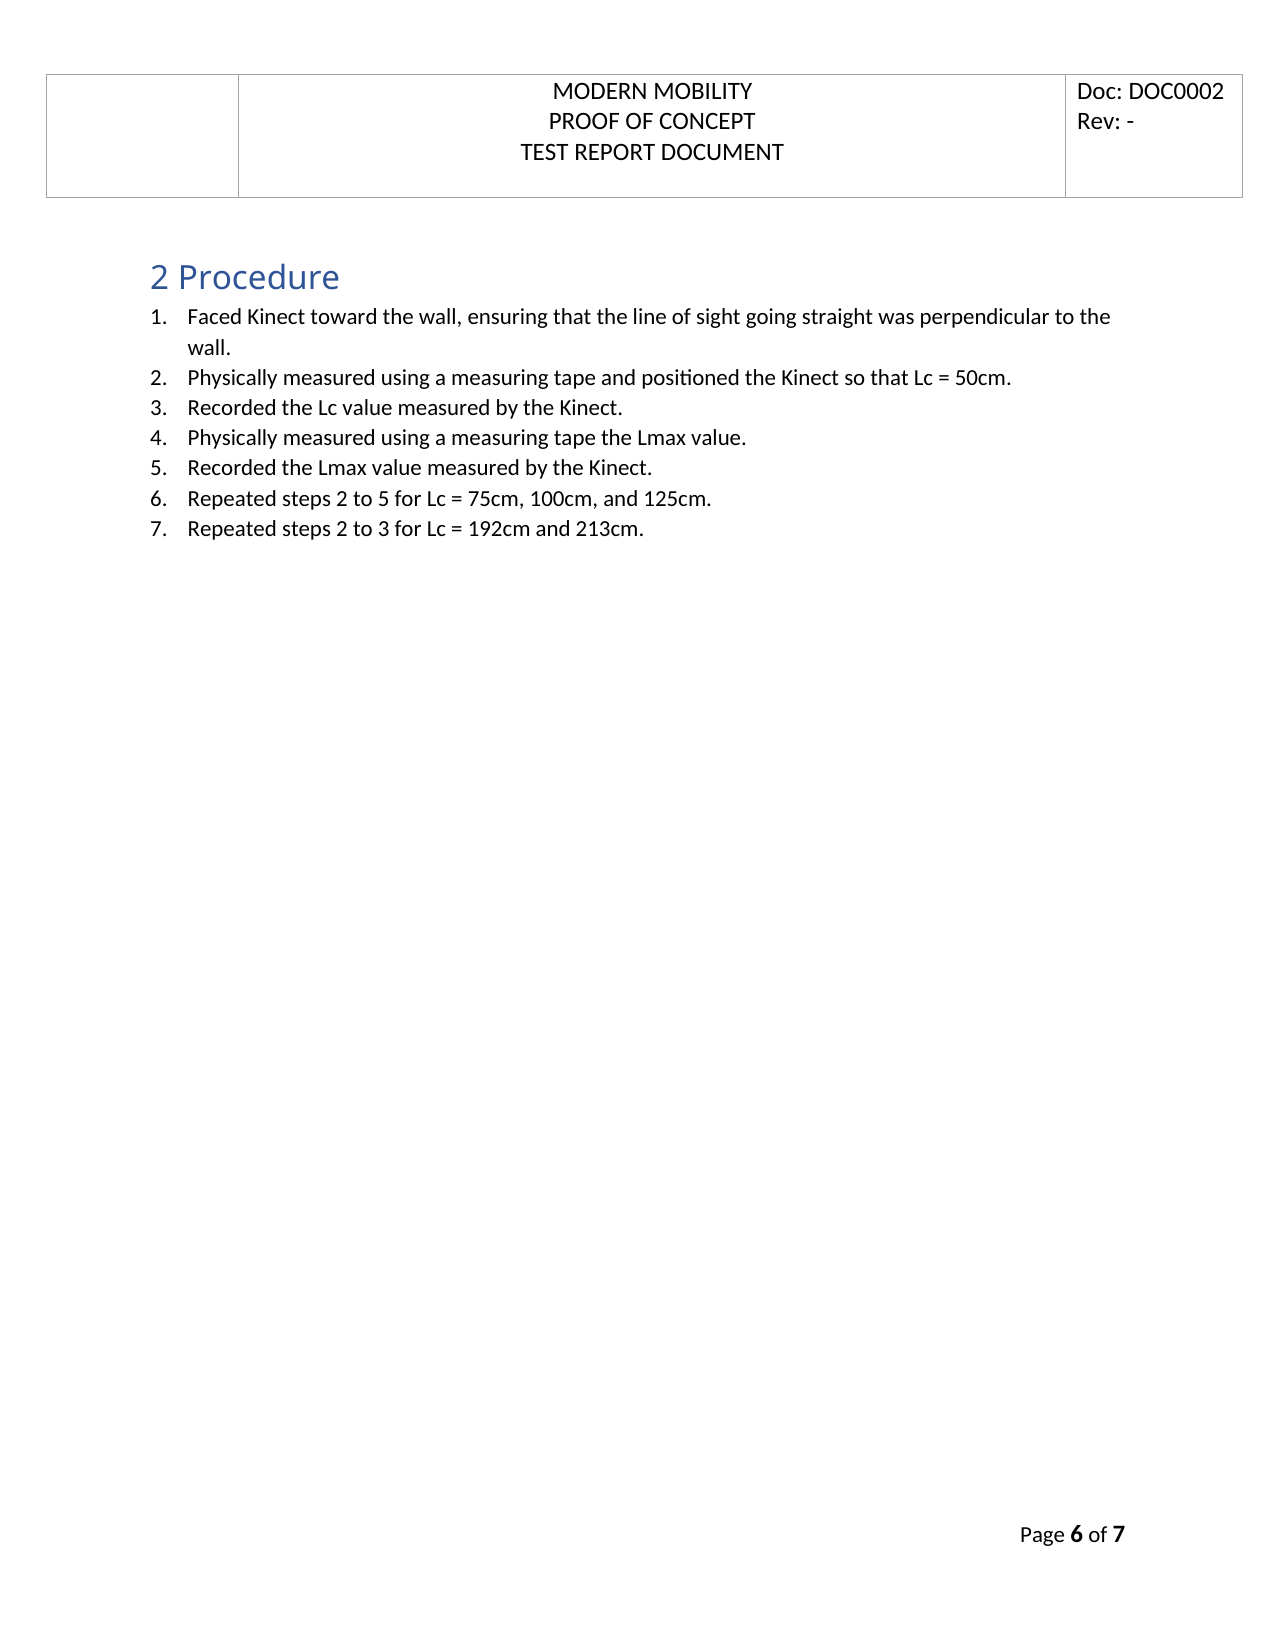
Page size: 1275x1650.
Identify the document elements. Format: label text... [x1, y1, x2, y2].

list Repeated steps 2 to 3 for Lc = 192cm and 213cm. [150, 514, 1125, 542]
list Faced Kinect toward the wall, ensuring that the line of sight going straight was perpendicular to the wall. [150, 302, 1125, 361]
list Recorded the Lmax value measured by the Kinect. [150, 453, 1125, 481]
list Repeated steps 2 to 5 for Lc = 75cm, 100cm, and 125cm. [150, 484, 1125, 512]
list Physically measured using a measuring tape and positioned the Kinect so that Lc = 50cm. [150, 363, 1125, 391]
list Recorded the Lc value measured by the Kinect. [150, 393, 1125, 421]
subtitle 2 Procedure [150, 253, 1125, 299]
list Physically measured using a measuring tape the Lmax value. [150, 423, 1125, 451]
